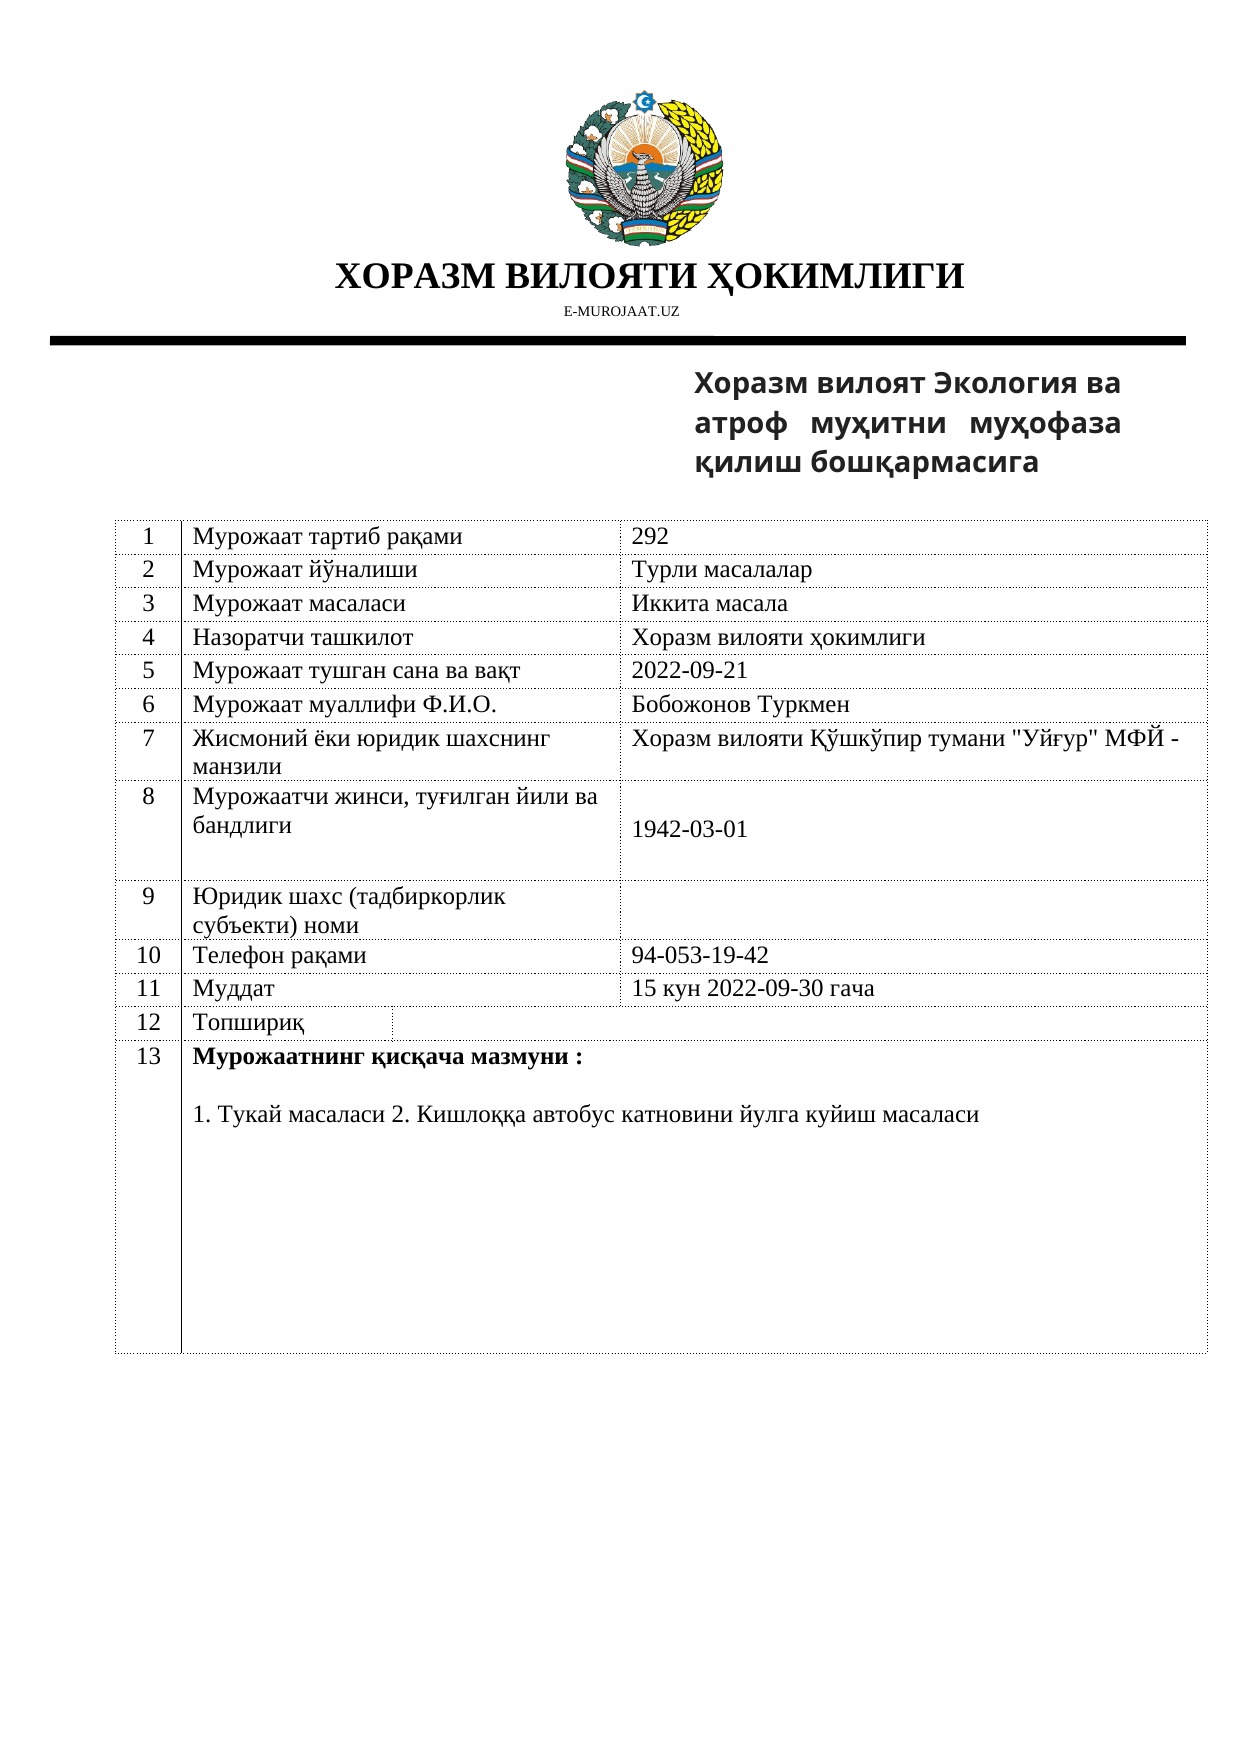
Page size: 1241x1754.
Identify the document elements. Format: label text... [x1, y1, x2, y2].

table_cell 1942-03-01 [620, 780, 1208, 880]
table_cell Мурожаатчи жинси, туғилган йили ва бандлиги [182, 780, 620, 880]
table_cell Мурожаат тушган сана ва вақт [182, 654, 620, 688]
table_cell Иккита масала [620, 587, 1208, 621]
table_cell 2 [115, 554, 181, 587]
table_cell Хоразм вилояти ҳокимлиги [620, 621, 1208, 654]
table_cell Топшириқ [182, 1006, 392, 1040]
table_cell 9 [115, 880, 181, 939]
table_cell 94-053-19-42 [620, 939, 1208, 972]
table_cell Мурожаат йўналиши [182, 554, 620, 587]
table_cell 13 [115, 1040, 181, 1352]
table_cell 5 [115, 654, 181, 688]
table_cell Юридик шахс (тадбиркорлик субъекти) номи [182, 880, 620, 939]
text Хоразм вилоят Экология ва атроф муҳитни муҳофаза қилиш бошқармасига [694, 362, 1122, 481]
table_header 292 [620, 520, 1208, 553]
table_cell Телефон рақами [182, 939, 620, 972]
table_header 1 [115, 520, 181, 553]
table_cell Бобожонов Туркмен [620, 688, 1208, 722]
table_cell 12 [115, 1006, 181, 1040]
table_cell Мурожаатнинг қисқача мазмуни : 1. Тукай масаласи 2. Кишлоққа автобус катновини йулга куйиш масаласи [182, 1040, 1208, 1352]
table_cell 7 [115, 722, 181, 780]
table_cell 4 [115, 621, 181, 654]
picture [562, 88, 725, 248]
table_cell Жисмоний ёки юридик шахснинг манзили [182, 722, 620, 780]
table_header Мурожаат тартиб рақами [182, 520, 620, 553]
table_cell Турли масалалар [620, 554, 1208, 587]
table_cell Мурожаат масаласи [182, 587, 620, 621]
table_cell Мурожаат муаллифи Ф.И.О. [182, 688, 620, 722]
table_cell [620, 880, 1208, 939]
table_cell Хоразм вилояти Қўшкўпир тумани "Уйғур" МФЙ - [620, 722, 1208, 780]
table_cell 2022-09-21 [620, 654, 1208, 688]
table_cell 3 [115, 587, 181, 621]
table_cell Муддат [182, 973, 620, 1006]
table_cell Назоратчи ташкилот [182, 621, 620, 654]
table_cell [392, 1006, 1208, 1040]
table_cell 10 [115, 939, 181, 972]
table_cell 15 кун 2022-09-30 гача [620, 973, 1208, 1006]
table_cell 11 [115, 973, 181, 1006]
table_cell 8 [115, 780, 181, 880]
table_cell 6 [115, 688, 181, 722]
text ХОРАЗМ ВИЛОЯТИ ҲОКИМЛИГИ [177, 89, 1122, 297]
text E-MUROJAAT.UZ [121, 303, 1122, 320]
